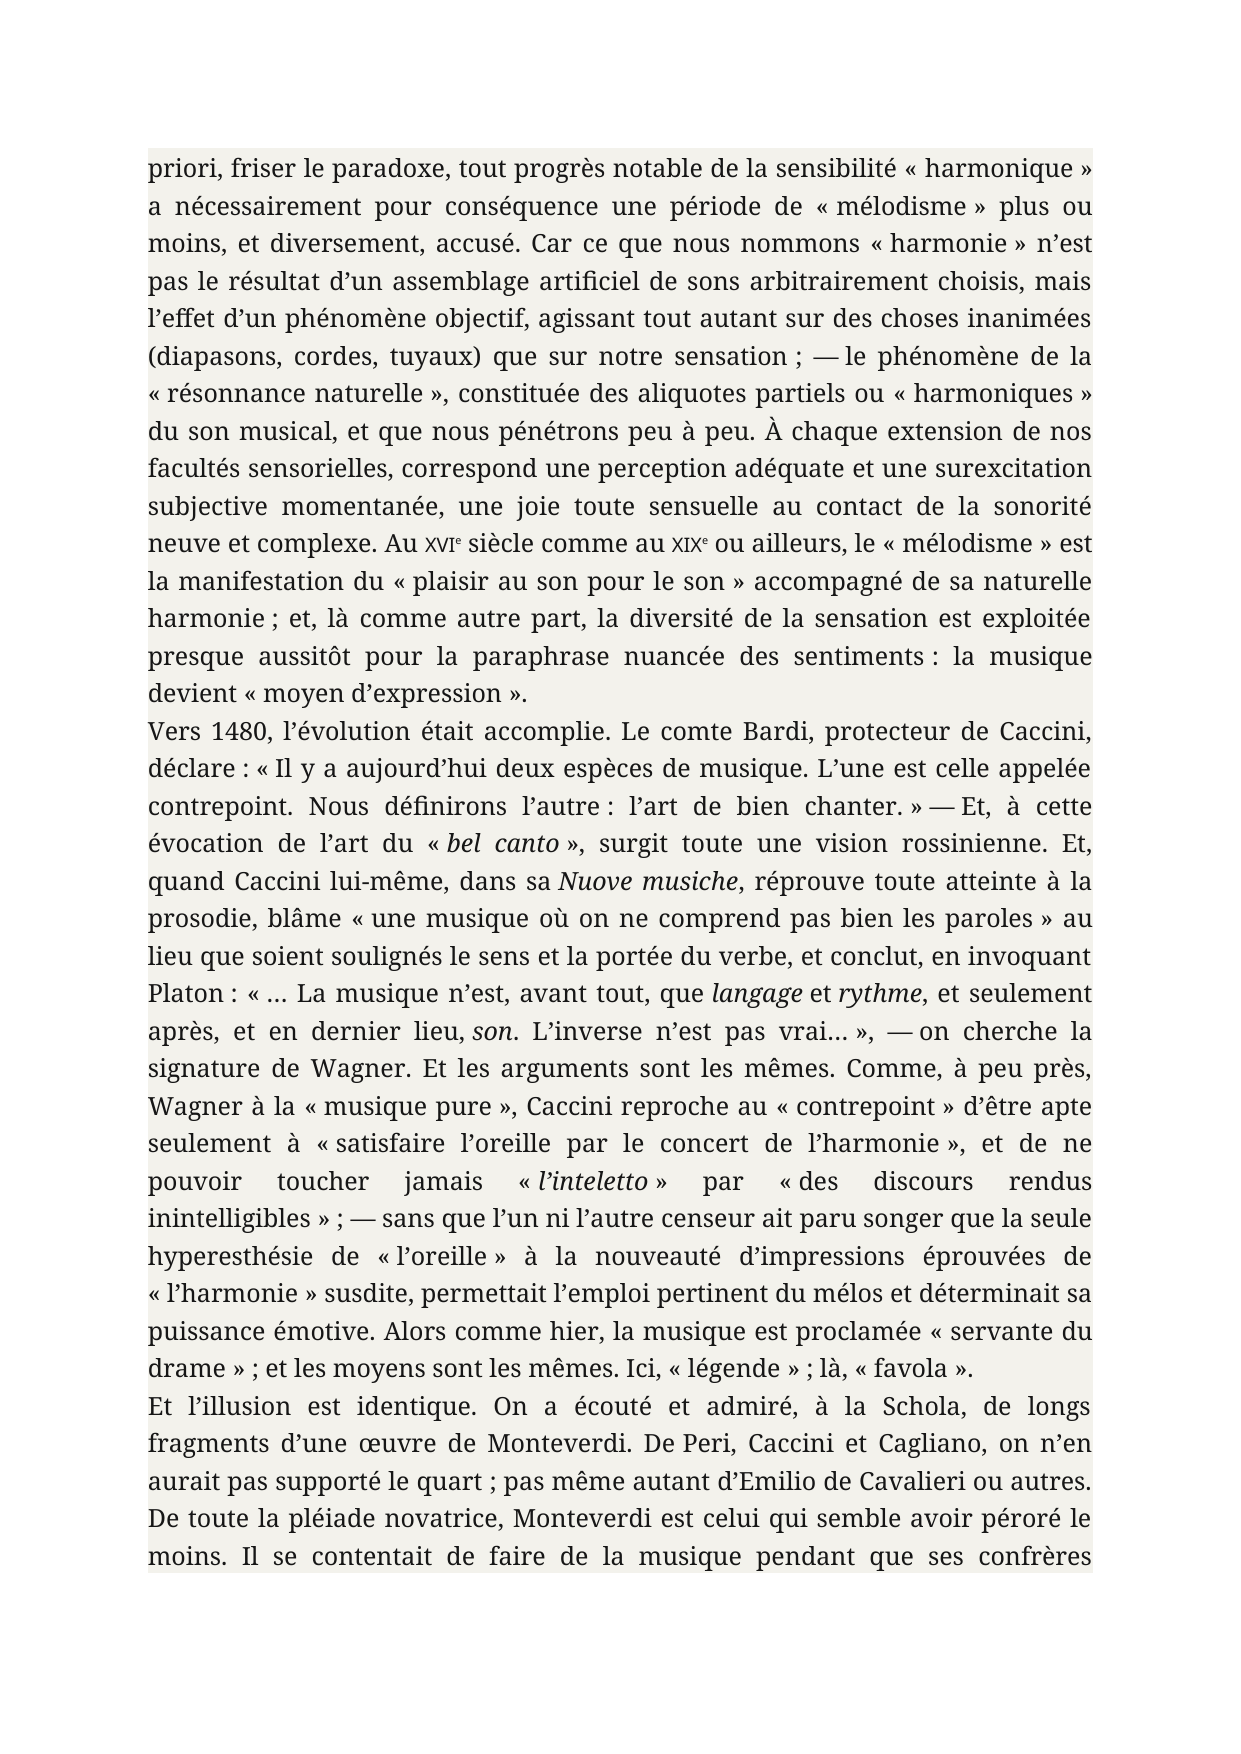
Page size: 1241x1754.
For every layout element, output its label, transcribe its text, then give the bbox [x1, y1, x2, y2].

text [148, 1385, 1093, 1573]
text Vers 1480, l’évolution était accomplie. Le comte Bardi, protecteur de Caccini, déclare : « Il y a aujourd’hui deux espèces de musique. L’une est celle appelée contrepoint. Nous définirons l’autre : l’art de bien chanter. » — Et, à cette évocation de l’art du « bel canto », surgit toute une vision rossinienne. Et, quand Caccini lui-même, dans sa Nuove musiche, réprouve toute atteinte à la prosodie, blâme « une musique où on ne comprend pas bien les paroles » au lieu que soient soulignés le sens et la portée du verbe, et conclut, en invoquant Platon : « … La musique n’est, avant tout, que langage et rythme, et seulement après, et en dernier lieu, son. L’inverse n’est pas vrai… », — on cherche la signature de Wagner. Et les arguments sont les mêmes. Comme, à peu près, Wagner à la « musique pure », Caccini reproche au « contrepoint » d’être apte seulement à « satisfaire l’oreille par le concert de l’harmonie », et de ne pouvoir toucher jamais « l’inteletto » par « des discours rendus inintelligibles » ; — sans que l’un ni l’autre censeur ait paru songer que la seule hyperesthésie de « l’oreille » à la nouveauté d’impressions éprouvées de « l’harmonie » susdite, permettait l’emploi pertinent du mélos et déterminait sa puissance émotive. Alors comme hier, la musique est proclamée « servante du drame » ; et les moyens sont les mêmes. Ici, « légende » ; là, « favola ». [148, 710, 1093, 1385]
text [148, 148, 1093, 710]
